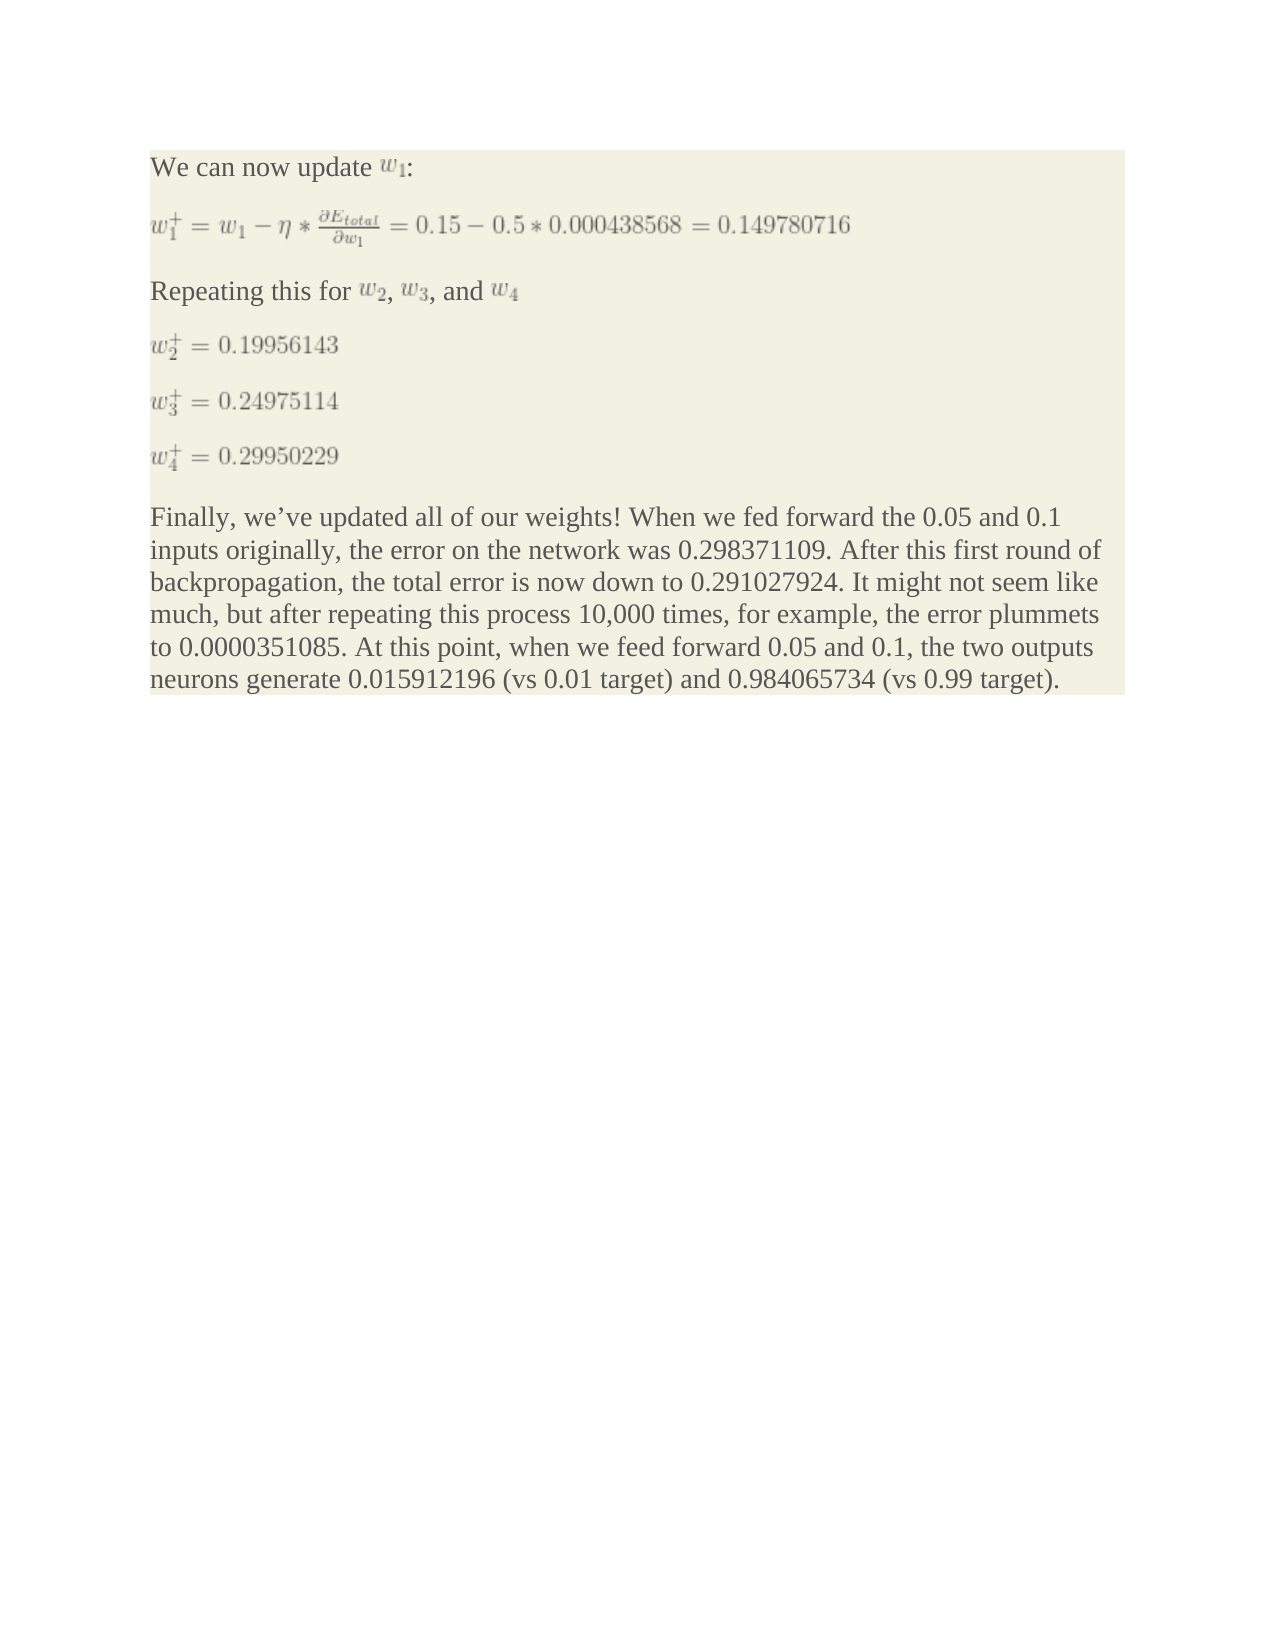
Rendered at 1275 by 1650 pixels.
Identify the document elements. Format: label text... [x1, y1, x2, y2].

picture [379, 159, 406, 177]
picture [150, 444, 339, 471]
text We can now update : [150, 150, 1125, 182]
picture [150, 210, 851, 247]
picture [150, 389, 339, 416]
picture [358, 283, 387, 301]
picture [150, 333, 339, 360]
picture [400, 283, 429, 301]
text Finally, we’ve updated all of our weights! When we fed forward the 0.05 and 0.1 inputs originally, the error on the network was 0.298371109. After this first round of backpropagation, the total error is now down to 0.291027924. It might not seem like much, but after repeating this process 10,000 times, for example, the error plummets to 0.0000351085. At this point, when we feed forward 0.05 and 0.1, the two outputs neurons generate 0.015912196 (vs 0.01 target) and 0.984065734 (vs 0.99 target). [150, 500, 1125, 695]
text Repeating this for , , and [150, 274, 1125, 306]
picture [490, 283, 519, 301]
